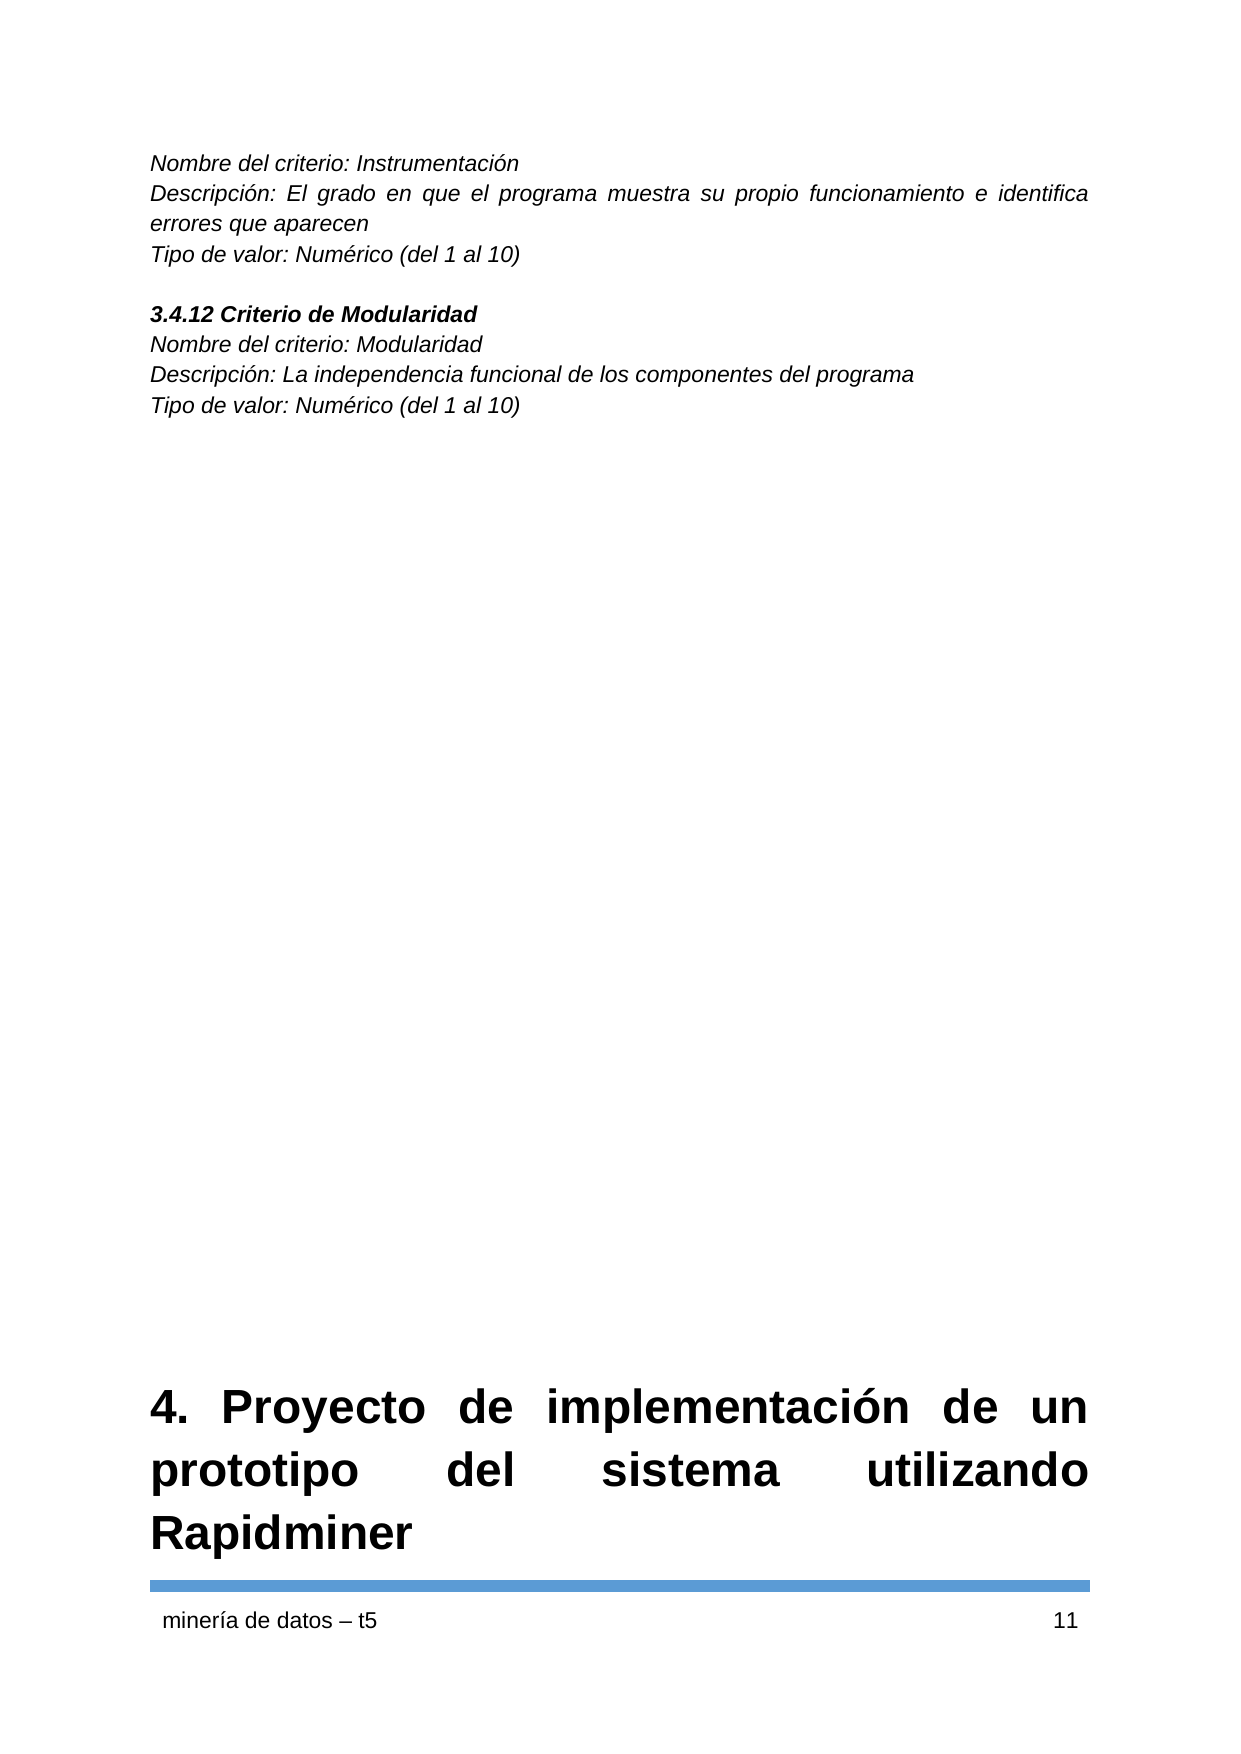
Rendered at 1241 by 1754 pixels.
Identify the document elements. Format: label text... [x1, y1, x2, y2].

text Tipo de valor: Numérico (del 1 al 10) [150, 392, 1090, 418]
text 3.4.12 Criterio de Modularidad [150, 301, 1090, 327]
text Tipo de valor: Numérico (del 1 al 10) [150, 241, 1090, 267]
text Nombre del criterio: Modularidad [150, 331, 1090, 358]
text Descripción: La independencia funcional de los componentes del programa [150, 361, 1090, 388]
text Nombre del criterio: Instrumentación [150, 150, 1090, 176]
subtitle 4. Proyecto de implementación de un prototipo del sistema utilizando Rapidminer [150, 1378, 1090, 1560]
text Descripción: El grado en que el programa muestra su propio funcionamiento e identifica errores que aparecen [150, 180, 1090, 237]
